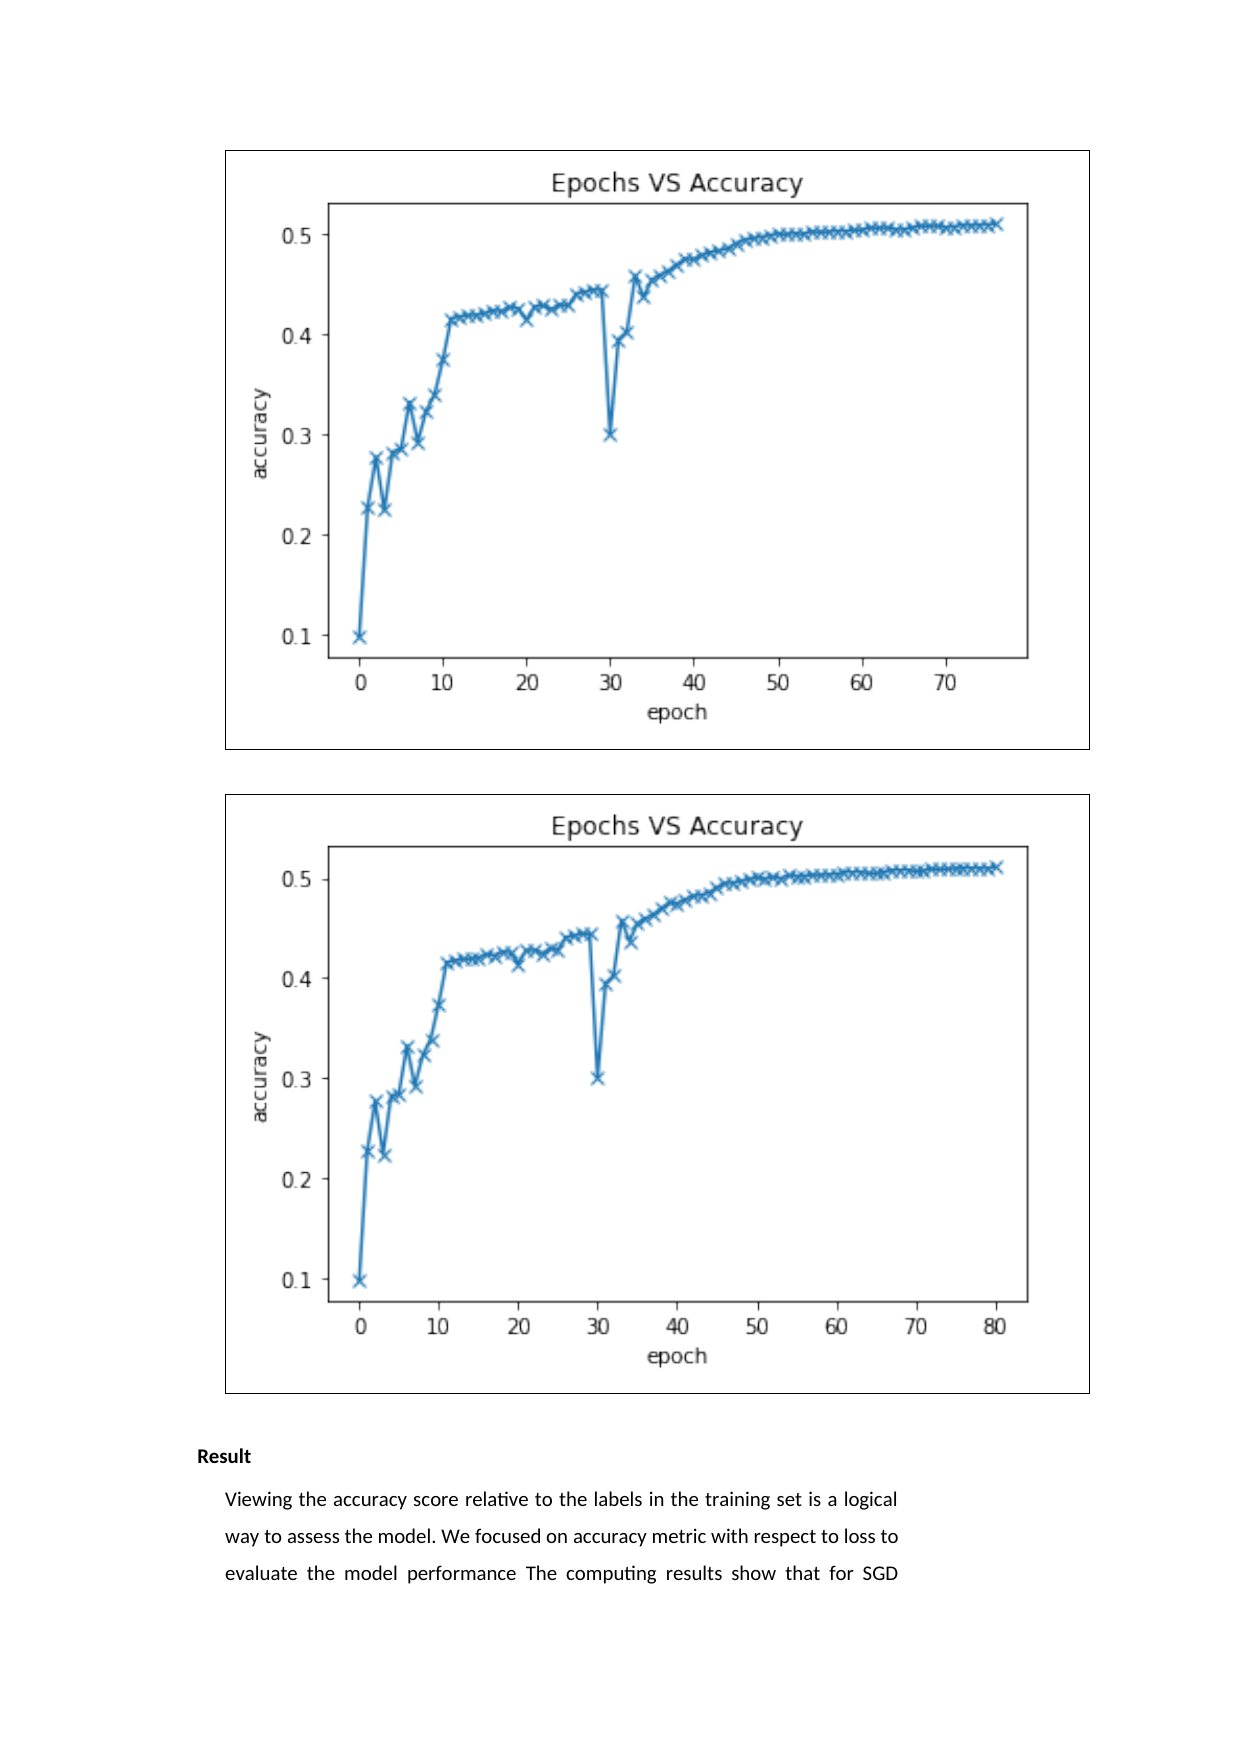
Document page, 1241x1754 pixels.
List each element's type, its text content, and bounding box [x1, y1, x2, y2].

table_header [226, 795, 1089, 1392]
table_header [226, 151, 1089, 749]
picture [236, 157, 1042, 737]
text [225, 1486, 900, 1586]
picture [236, 800, 1042, 1381]
text Result [150, 1443, 900, 1468]
